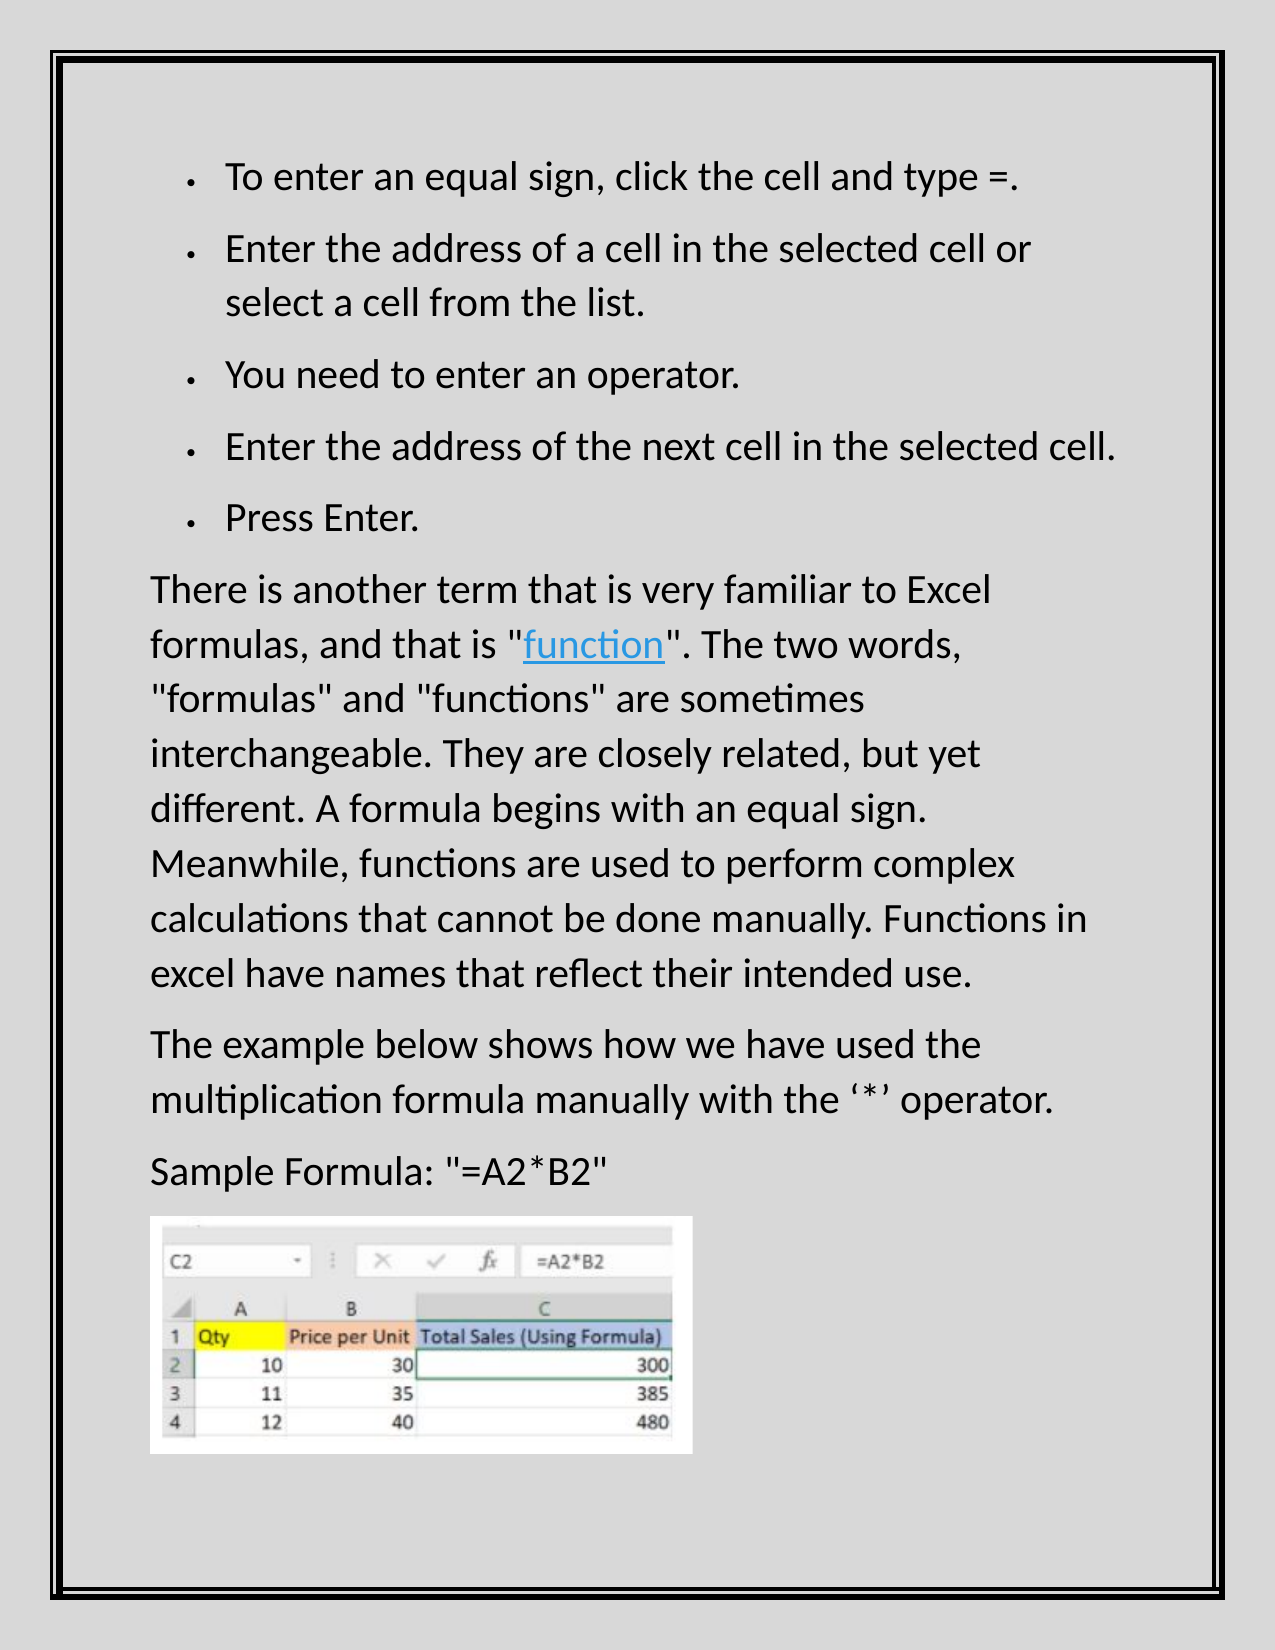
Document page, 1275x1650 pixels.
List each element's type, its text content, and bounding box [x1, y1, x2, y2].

text The example below shows how we have used the multiplication formula manually with the ‘*’ operator. [150, 1018, 1125, 1124]
list Enter the address of a cell in the selected cell or select a cell from the list. [187, 222, 1125, 327]
text Sample Formula: "=A2*B2" [150, 1145, 1125, 1196]
list Press Enter. [187, 491, 1125, 542]
list To enter an equal sign, click the cell and type =. [187, 150, 1125, 201]
list You need to enter an operator. [187, 348, 1125, 399]
list Enter the address of the next cell in the selected cell. [187, 419, 1125, 470]
text There is another term that is very familiar to Excel formulas, and that is "function". The two words, "formulas" and "functions" are sometimes interchangeable. They are closely related, but yet different. A formula begins with an equal sign. Meanwhile, functions are used to perform complex calculations that cannot be done manually. Functions in excel have names that reflect their intended use. [150, 563, 1125, 998]
picture [150, 1216, 693, 1454]
